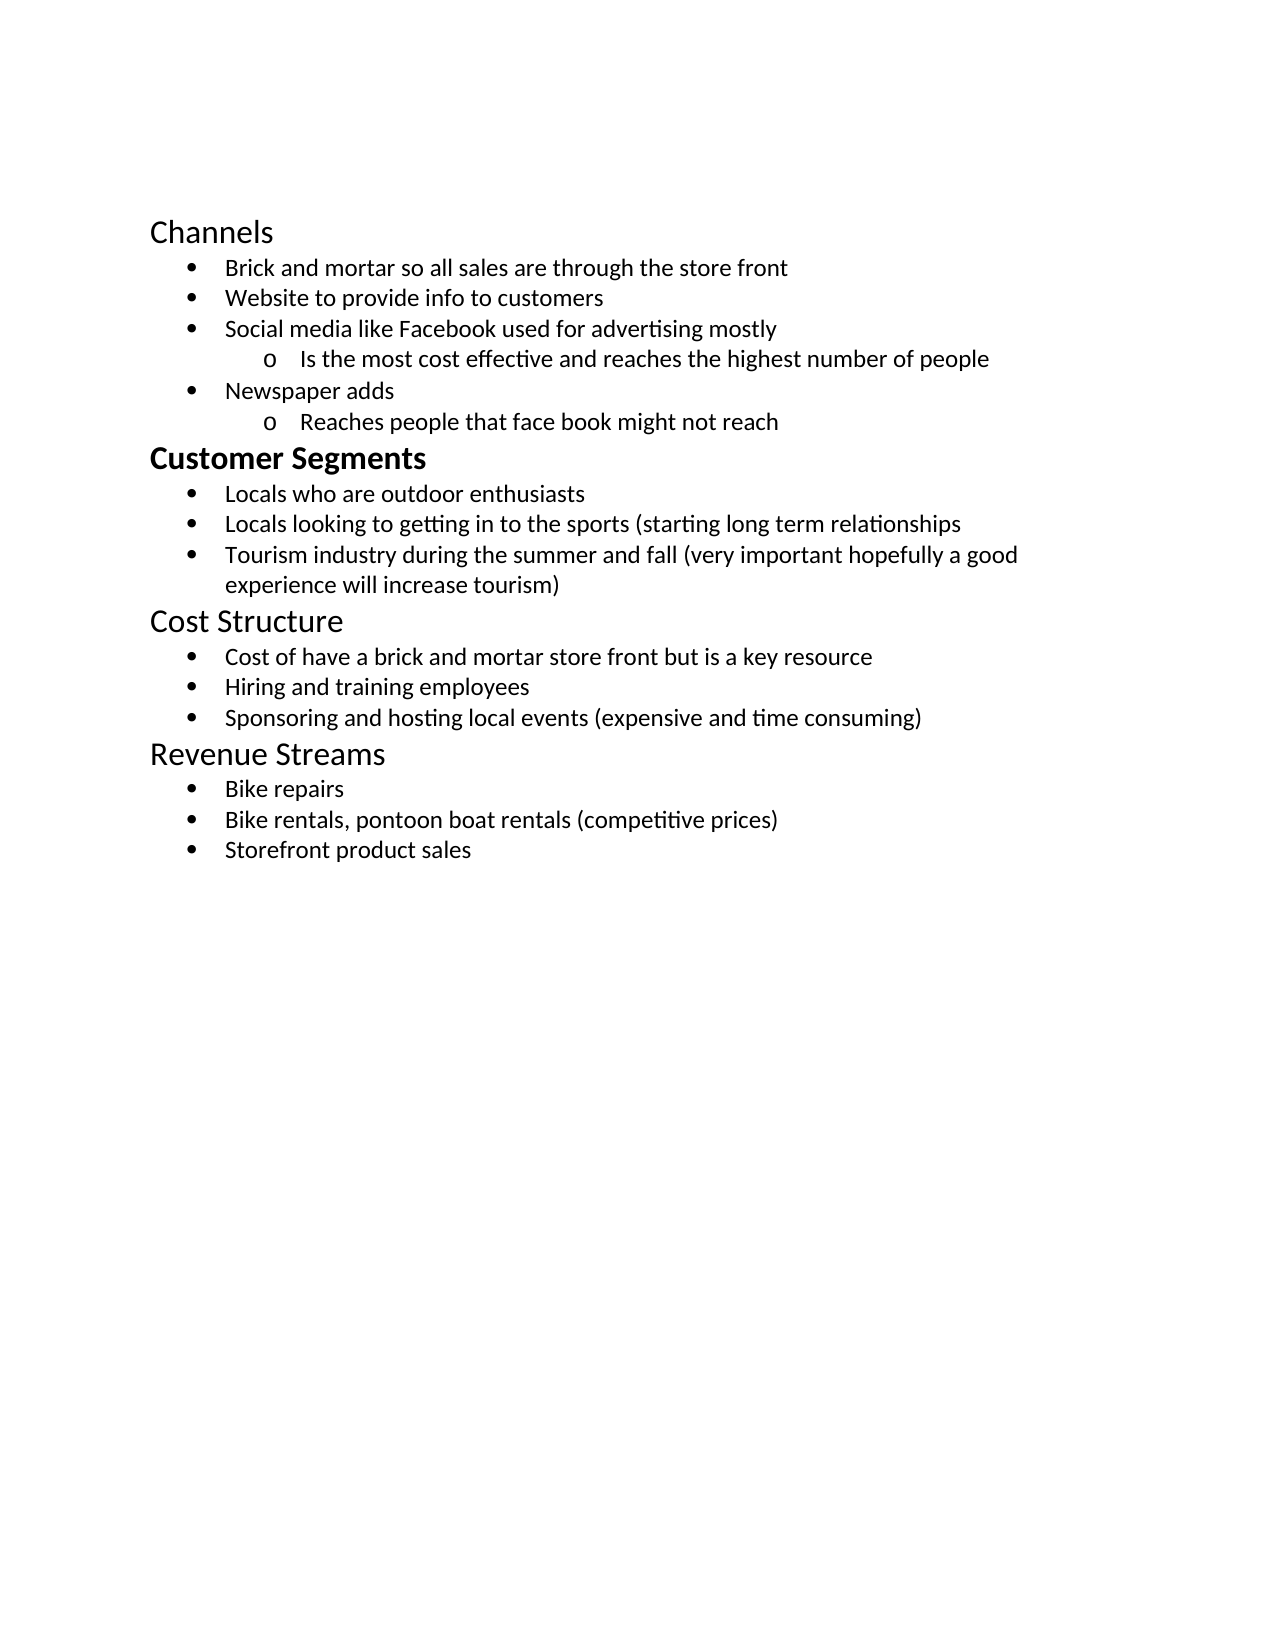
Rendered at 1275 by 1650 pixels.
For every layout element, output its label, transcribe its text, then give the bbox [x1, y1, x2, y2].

list Sponsoring and hosting local events (expensive and time consuming) [187, 702, 1125, 732]
text Cost Structure [150, 600, 1125, 641]
list Newspaper adds [187, 375, 1125, 406]
text Revenue Streams [150, 732, 1125, 773]
list Storefront product sales [187, 834, 1125, 865]
list Brick and mortar so all sales are through the store front [187, 252, 1125, 282]
list Social media like Facebook used for advertising mostly [187, 313, 1125, 343]
list Bike rentals, pontoon boat rentals (competitive prices) [187, 804, 1125, 834]
list Hiring and training employees [187, 671, 1125, 702]
list Reaches people that face book might not reach [262, 406, 1125, 437]
list Cost of have a brick and mortar store front but is a key resource [187, 641, 1125, 671]
list Website to provide info to customers [187, 282, 1125, 313]
list Locals who are outdoor enthusiasts [187, 478, 1125, 509]
list Is the most cost effective and reaches the highest number of people [262, 343, 1125, 375]
text Channels [150, 211, 1125, 252]
text Customer Segments [150, 437, 1125, 478]
list Bike repairs [187, 773, 1125, 804]
list Tourism industry during the summer and fall (very important hopefully a good experience will increase tourism) [187, 539, 1125, 600]
list Locals looking to getting in to the sports (starting long term relationships [187, 509, 1125, 539]
